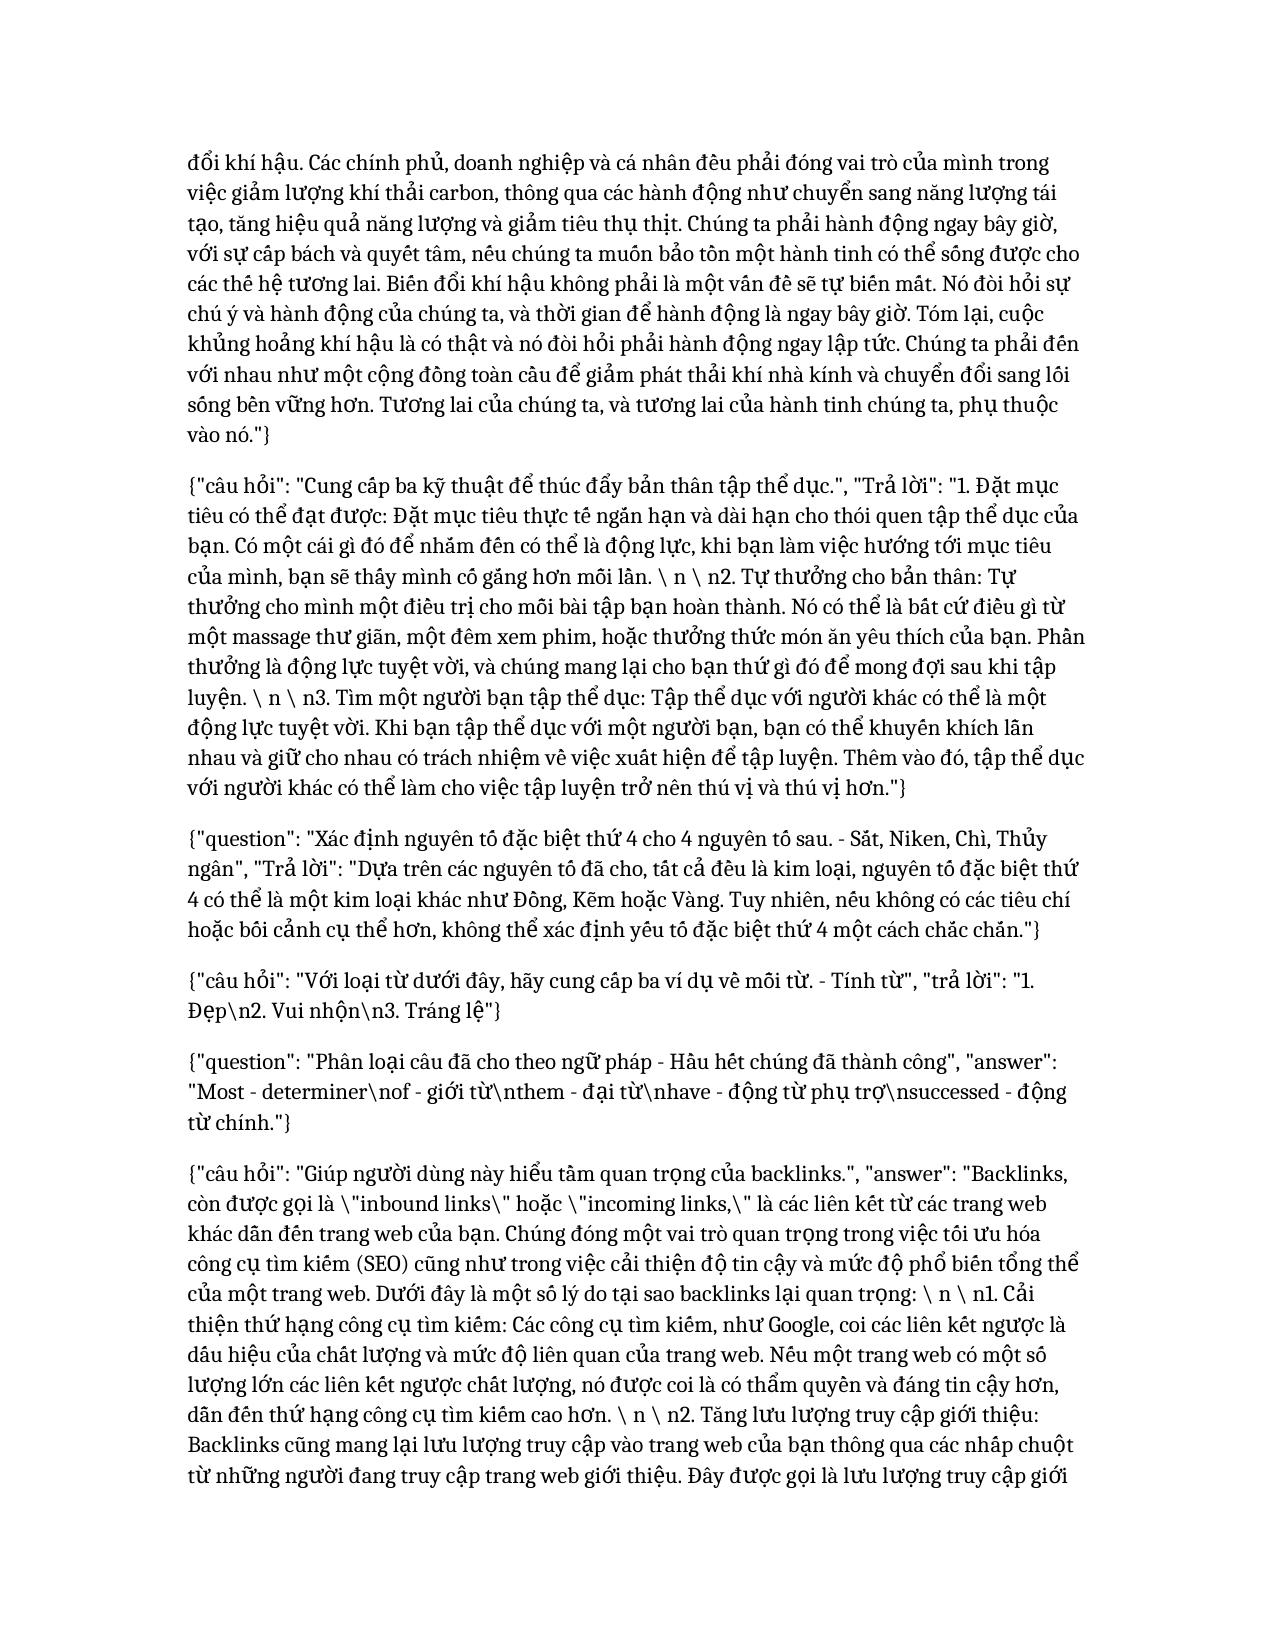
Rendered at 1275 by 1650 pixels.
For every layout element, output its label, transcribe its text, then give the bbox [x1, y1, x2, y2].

text {"câu hỏi": "Với loại từ dưới đây, hãy cung cấp ba ví dụ về mỗi từ. - Tính từ", "trả lời": "1. Đẹp\n2. Vui nhộn\n3. Tráng lệ"} [187, 968, 1087, 1024]
text {"question": "Phân loại câu đã cho theo ngữ pháp - Hầu hết chúng đã thành công", "answer": "Most - determiner\nof - giới từ\nthem - đại từ\nhave - động từ phụ trợ\nsuccessed - động từ chính."} [187, 1049, 1087, 1136]
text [187, 1160, 1087, 1489]
text {"question": "Xác định nguyên tố đặc biệt thứ 4 cho 4 nguyên tố sau. - Sắt, Niken, Chì, Thủy ngân", "Trả lời": "Dựa trên các nguyên tố đã cho, tất cả đều là kim loại, nguyên tố đặc biệt thứ 4 có thể là một kim loại khác như Đồng, Kẽm hoặc Vàng. Tuy nhiên, nếu không có các tiêu chí hoặc bối cảnh cụ thể hơn, không thể xác định yếu tố đặc biệt thứ 4 một cách chắc chắn."} [187, 826, 1087, 943]
text {"câu hỏi": "Cung cấp ba kỹ thuật để thúc đẩy bản thân tập thể dục.", "Trả lời": "1. Đặt mục tiêu có thể đạt được: Đặt mục tiêu thực tế ngắn hạn và dài hạn cho thói quen tập thể dục của bạn. Có một cái gì đó để nhắm đến có thể là động lực, khi bạn làm việc hướng tới mục tiêu của mình, bạn sẽ thấy mình cố gắng hơn mỗi lần. \ n \ n2. Tự thưởng cho bản thân: Tự thưởng cho mình một điều trị cho mỗi bài tập bạn hoàn thành. Nó có thể là bất cứ điều gì từ một massage thư giãn, một đêm xem phim, hoặc thưởng thức món ăn yêu thích của bạn. Phần thưởng là động lực tuyệt vời, và chúng mang lại cho bạn thứ gì đó để mong đợi sau khi tập luyện. \ n \ n3. Tìm một người bạn tập thể dục: Tập thể dục với người khác có thể là một động lực tuyệt vời. Khi bạn tập thể dục với một người bạn, bạn có thể khuyến khích lẫn nhau và giữ cho nhau có trách nhiệm về việc xuất hiện để tập luyện. Thêm vào đó, tập thể dục với người khác có thể làm cho việc tập luyện trở nên thú vị và thú vị hơn."} [187, 473, 1087, 801]
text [187, 150, 1087, 448]
